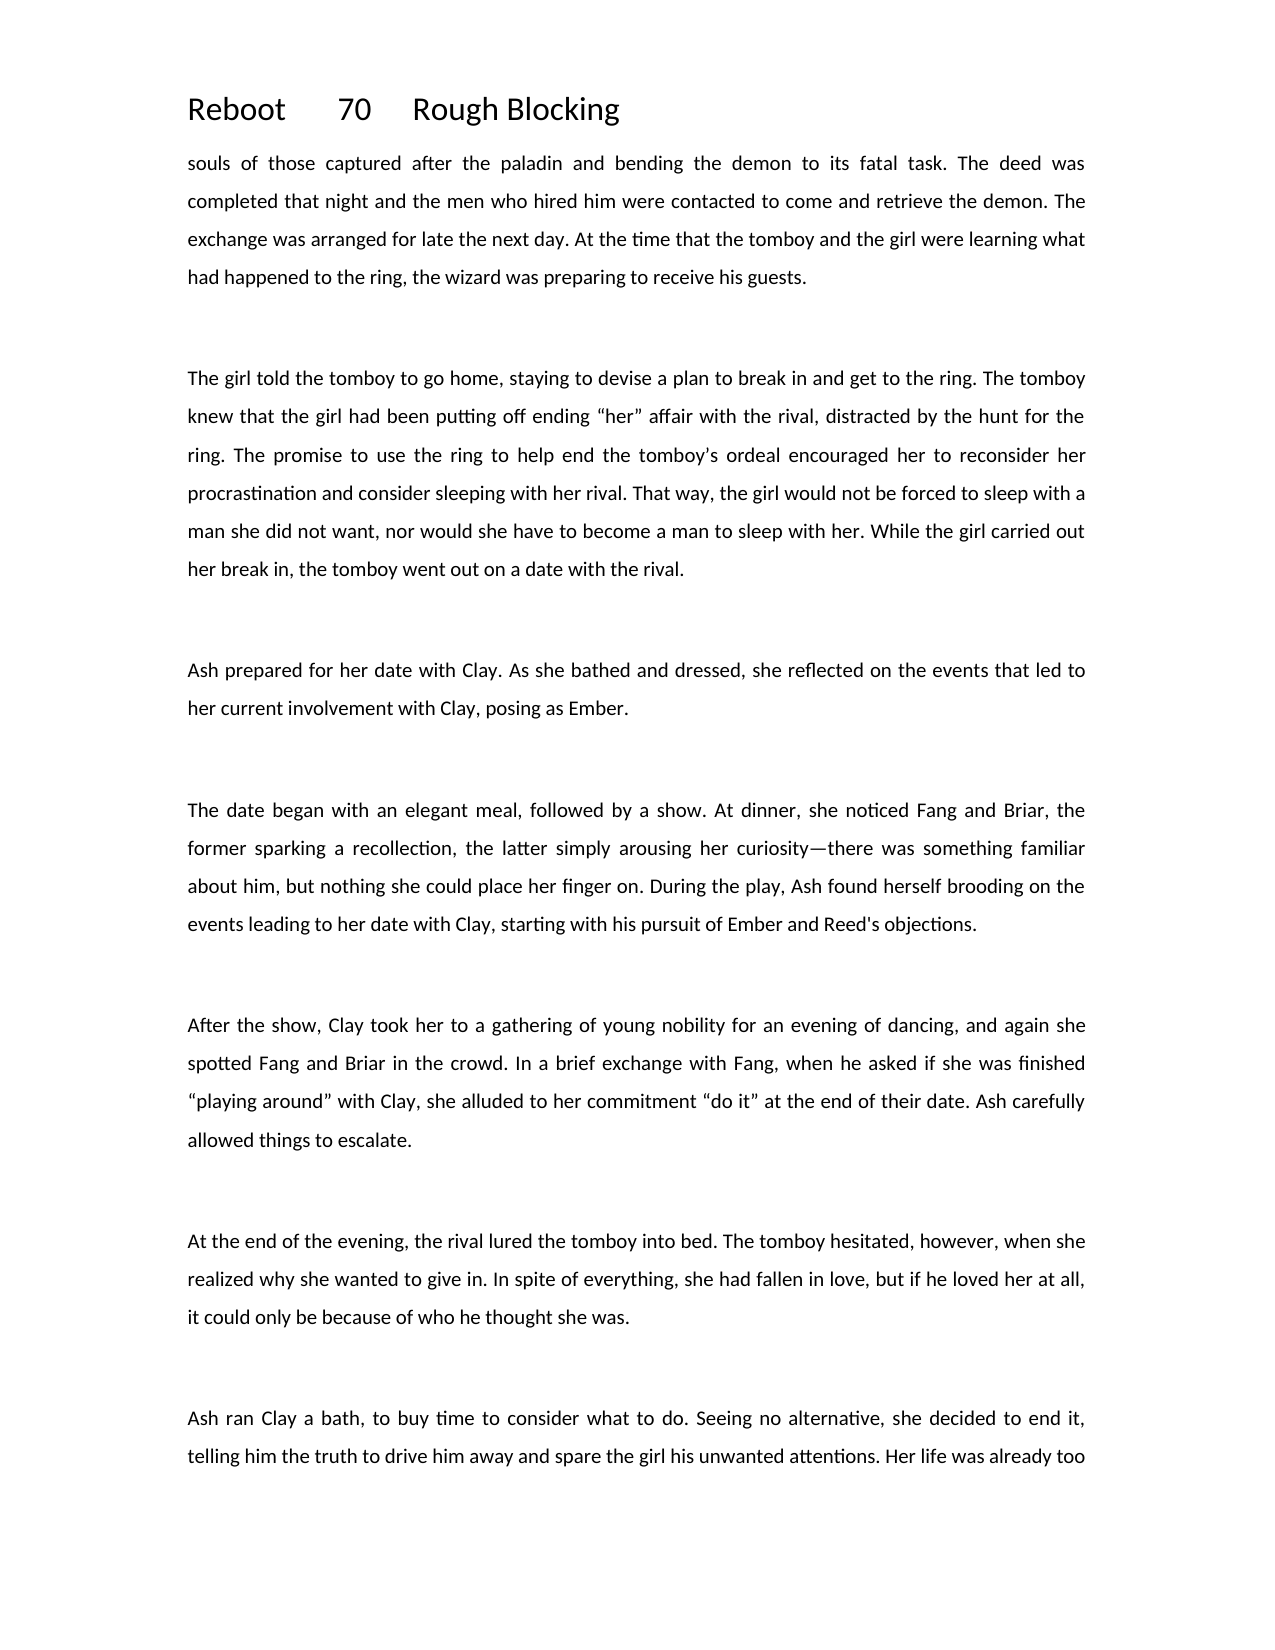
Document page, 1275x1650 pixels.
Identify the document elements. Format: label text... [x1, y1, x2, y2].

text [187, 150, 1087, 290]
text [187, 1406, 1087, 1469]
text After the show, Clay took her to a gathering of young nobility for an evening of dancing, and again she spotted Fang and Briar in the crowd. In a brief exchange with Fang, when he asked if she was finished “playing around” with Clay, she alluded to her commitment “do it” at the end of their date. Ash carefully allowed things to escalate. [187, 1012, 1087, 1152]
text Ash prepared for her date with Clay. As she bathed and dressed, she reflected on the events that led to her current involvement with Clay, posing as Ember. [187, 657, 1087, 721]
text At the end of the evening, the rival lured the tomboy into bed. The tomboy hesitated, however, when she realized why she wanted to give in. In spite of everything, she had fallen in love, but if he loved her at all, it could only be because of who he thought she was. [187, 1228, 1087, 1330]
text The date began with an elegant meal, followed by a show. At dinner, she noticed Fang and Briar, the former sparking a recollection, the latter simply arousing her curiosity—there was something familiar about him, but nothing she could place her finger on. During the play, Ash found herself brooding on the events leading to her date with Clay, starting with his pursuit of Ember and Reed's objections. [187, 797, 1087, 937]
text The girl told the tomboy to go home, staying to devise a plan to break in and get to the ring. The tomboy knew that the girl had been putting off ending “her” affair with the rival, distracted by the hunt for the ring. The promise to use the ring to help end the tomboy’s ordeal encouraged her to reconsider her procrastination and consider sleeping with her rival. That way, the girl would not be forced to sleep with a man she did not want, nor would she have to become a man to sleep with her. While the girl carried out her break in, the tomboy went out on a date with the rival. [187, 366, 1087, 582]
